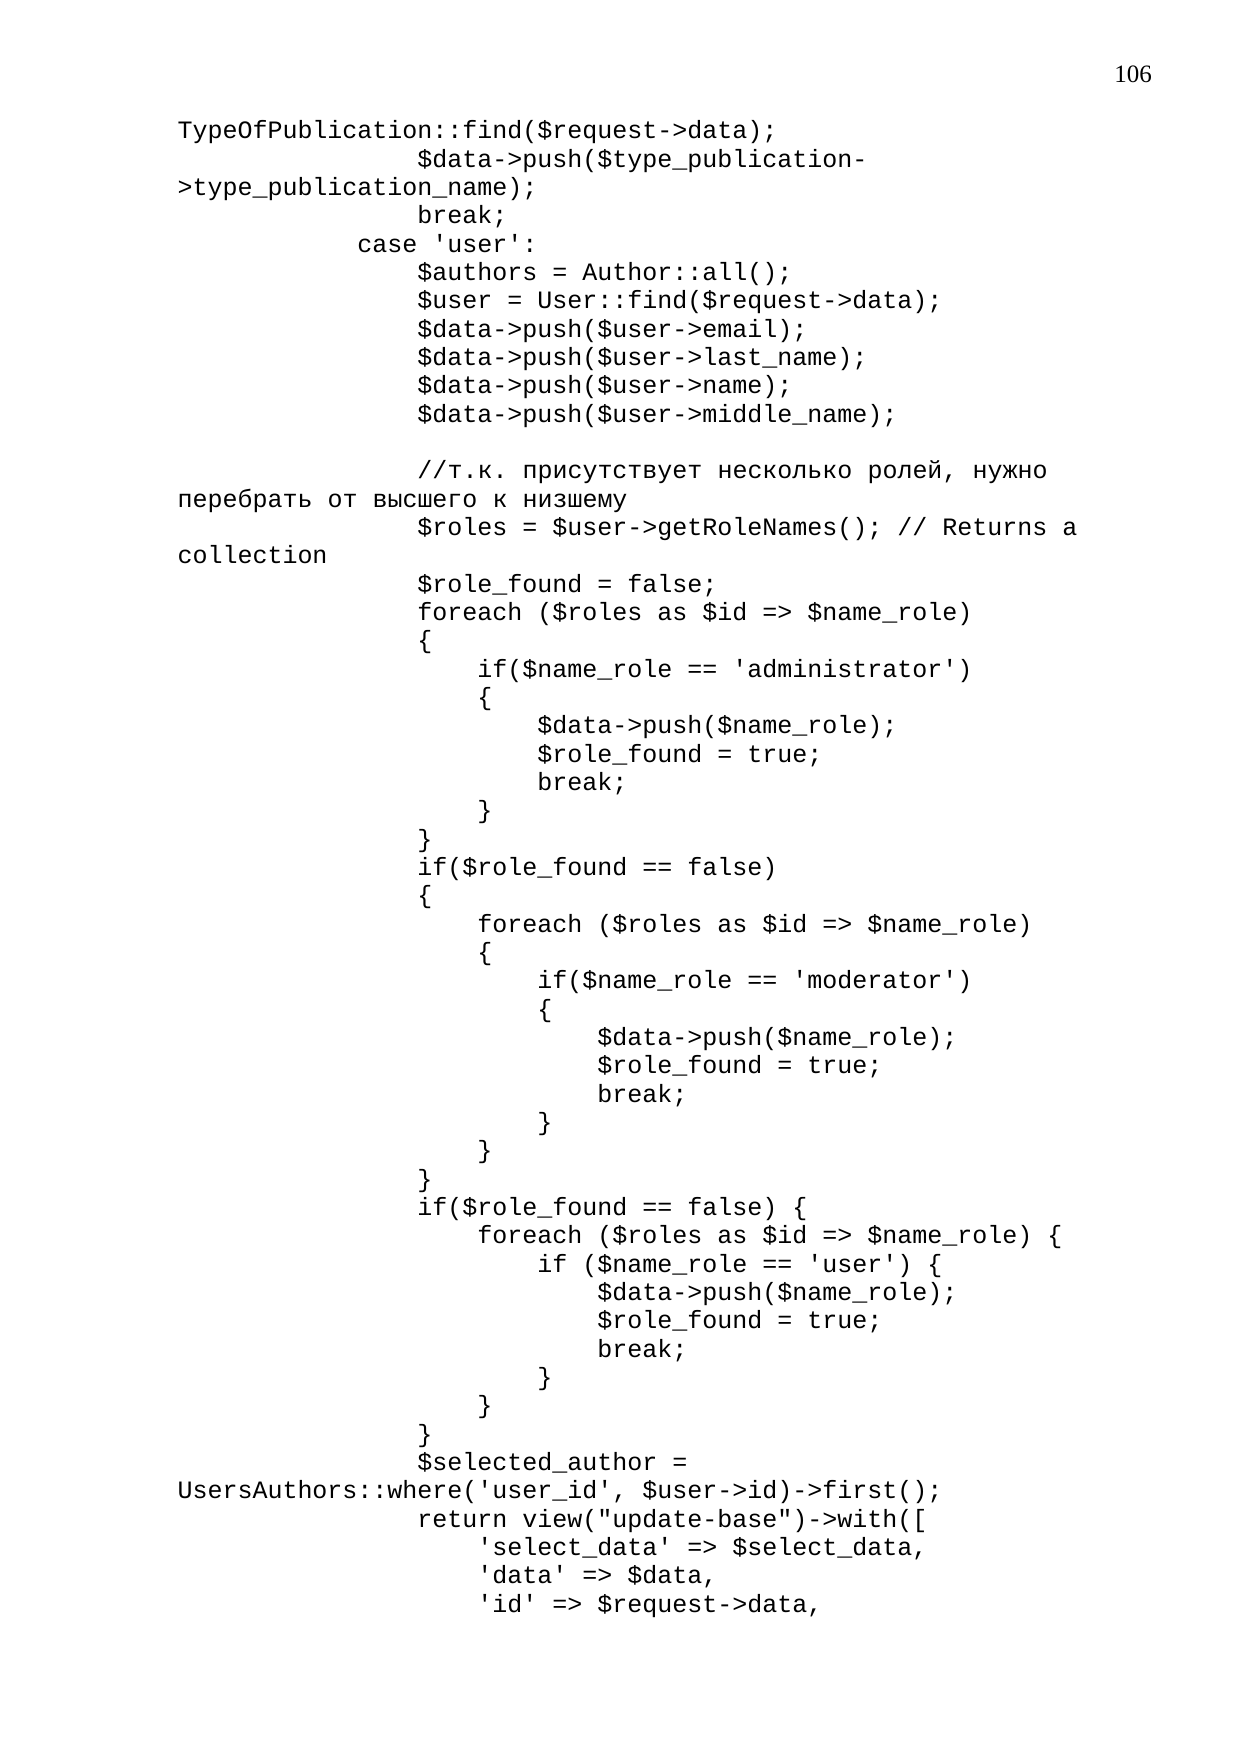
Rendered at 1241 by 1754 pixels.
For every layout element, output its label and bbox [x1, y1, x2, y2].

text [177, 118, 1152, 1620]
